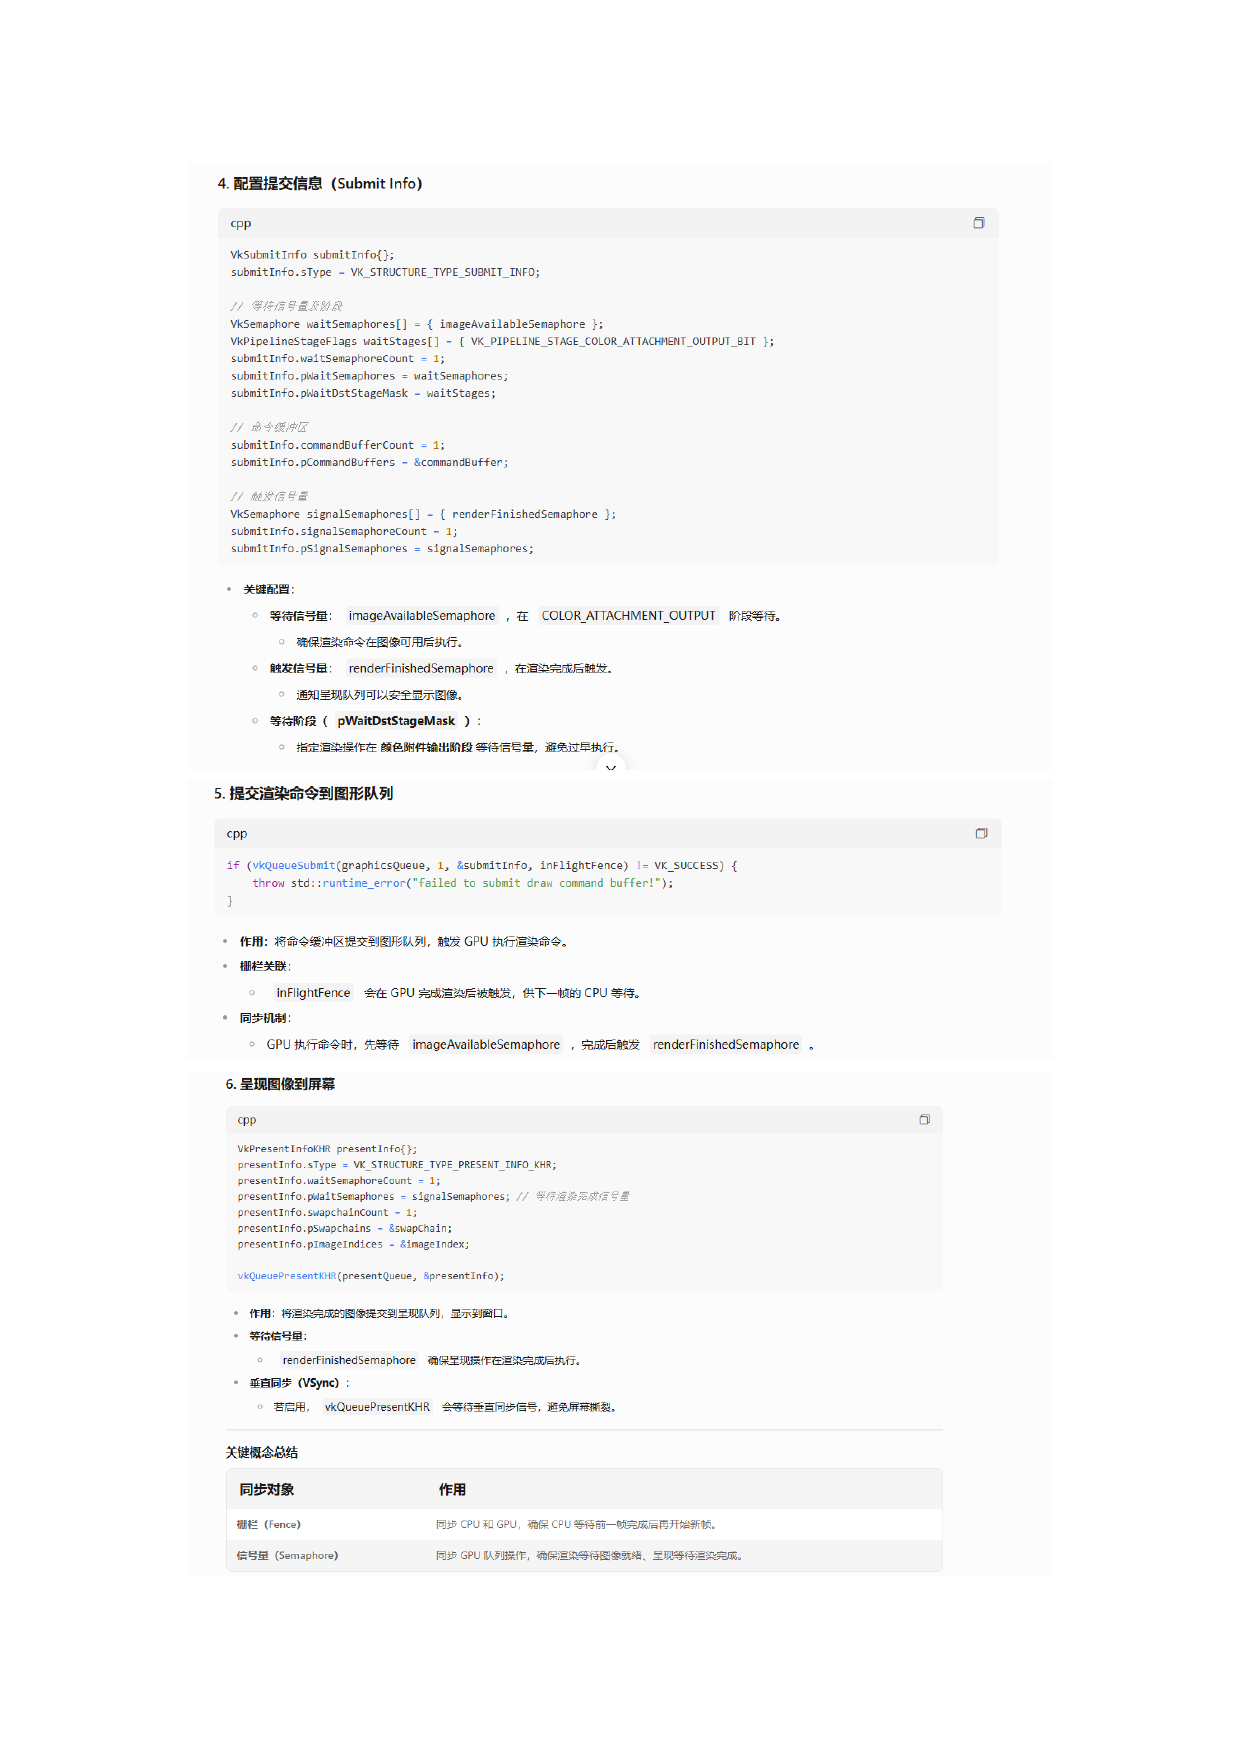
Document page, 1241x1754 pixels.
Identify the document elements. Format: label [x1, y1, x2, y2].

picture [187, 779, 1053, 1059]
picture [187, 162, 1053, 770]
picture [187, 1072, 1053, 1576]
